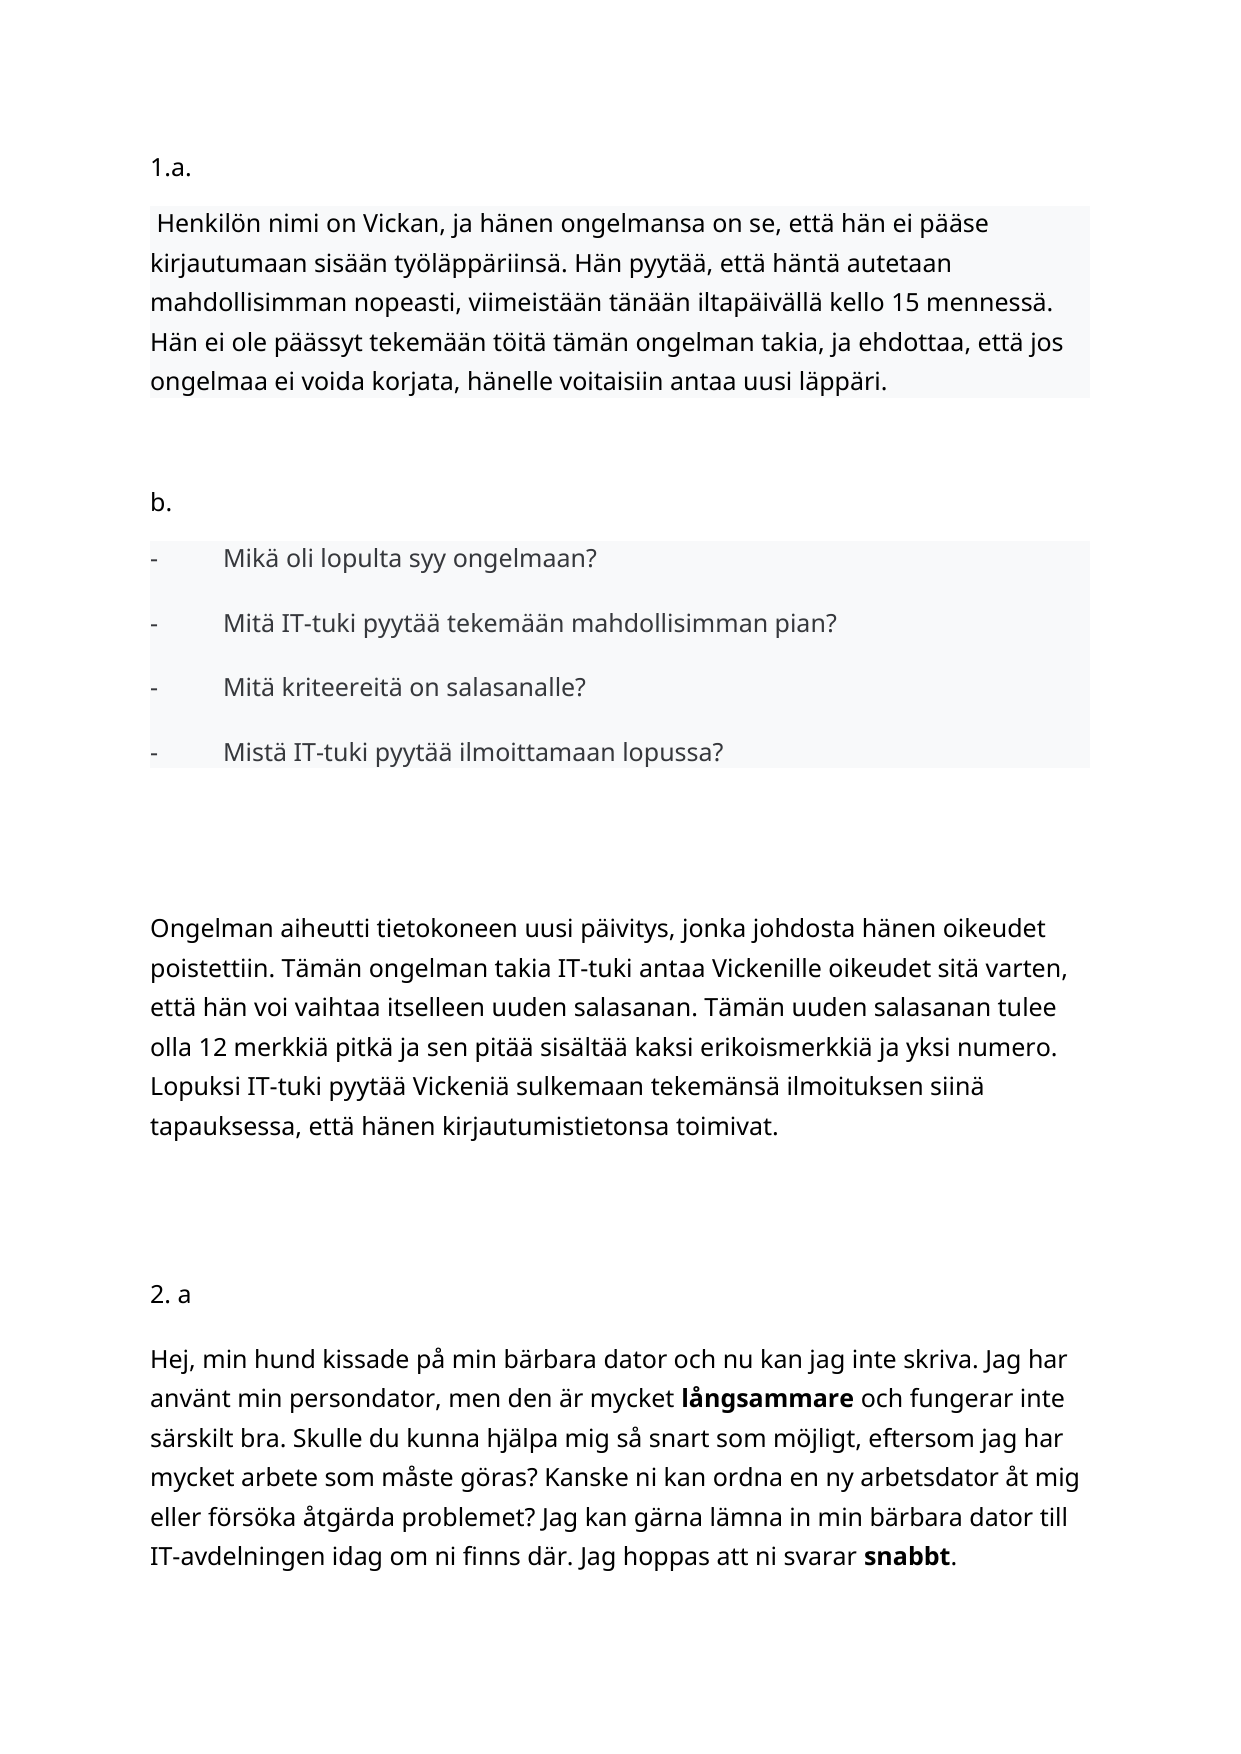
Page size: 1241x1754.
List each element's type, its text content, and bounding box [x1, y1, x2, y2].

text - Mitä IT-tuki pyytää tekemään mahdollisimman pian? [150, 605, 1090, 639]
text Ongelman aiheutti tietokoneen uusi päivitys, jonka johdosta hänen oikeudet poistettiin. Tämän ongelman takia IT-tuki antaa Vickenille oikeudet sitä varten, että hän voi vaihtaa itselleen uuden salasanan. Tämän uuden salasanan tulee olla 12 merkkiä pitkä ja sen pitää sisältää kaksi erikoismerkkiä ja yksi numero. Lopuksi IT-tuki pyytää Vickeniä sulkemaan tekemänsä ilmoituksen siinä tapauksessa, että hänen kirjautumistietonsa toimivat. [150, 911, 1090, 1142]
text Henkilön nimi on Vickan, ja hänen ongelmansa on se, että hän ei pääse kirjautumaan sisään työläppäriinsä. Hän pyytää, että häntä autetaan mahdollisimman nopeasti, viimeistään tänään iltapäivällä kello 15 mennessä. Hän ei ole päässyt tekemään töitä tämän ongelman takia, ja ehdottaa, että jos ongelmaa ei voida korjata, hänelle voitaisiin antaa uusi läppäri. [150, 206, 1090, 398]
text - Mitä kriteereitä on salasanalle? [150, 670, 1090, 704]
text - Mistä IT-tuki pyytää ilmoittamaan lopussa? [150, 734, 1090, 768]
text 2. a [150, 1277, 1090, 1311]
text b. [150, 485, 1090, 519]
text Hej, min hund kissade på min bärbara dator och nu kan jag inte skriva. Jag har använt min persondator, men den är mycket långsammare och fungerar inte särskilt bra. Skulle du kunna hjälpa mig så snart som möjligt, eftersom jag har mycket arbete som måste göras? Kanske ni kan ordna en ny arbetsdator åt mig eller försöka åtgärda problemet? Jag kan gärna lämna in min bärbara dator till IT-avdelningen idag om ni finns där. Jag hoppas att ni svarar snabbt. [150, 1341, 1090, 1573]
text 1.a. [150, 150, 1090, 184]
text - Mikä oli lopulta syy ongelmaan? [150, 541, 1090, 575]
